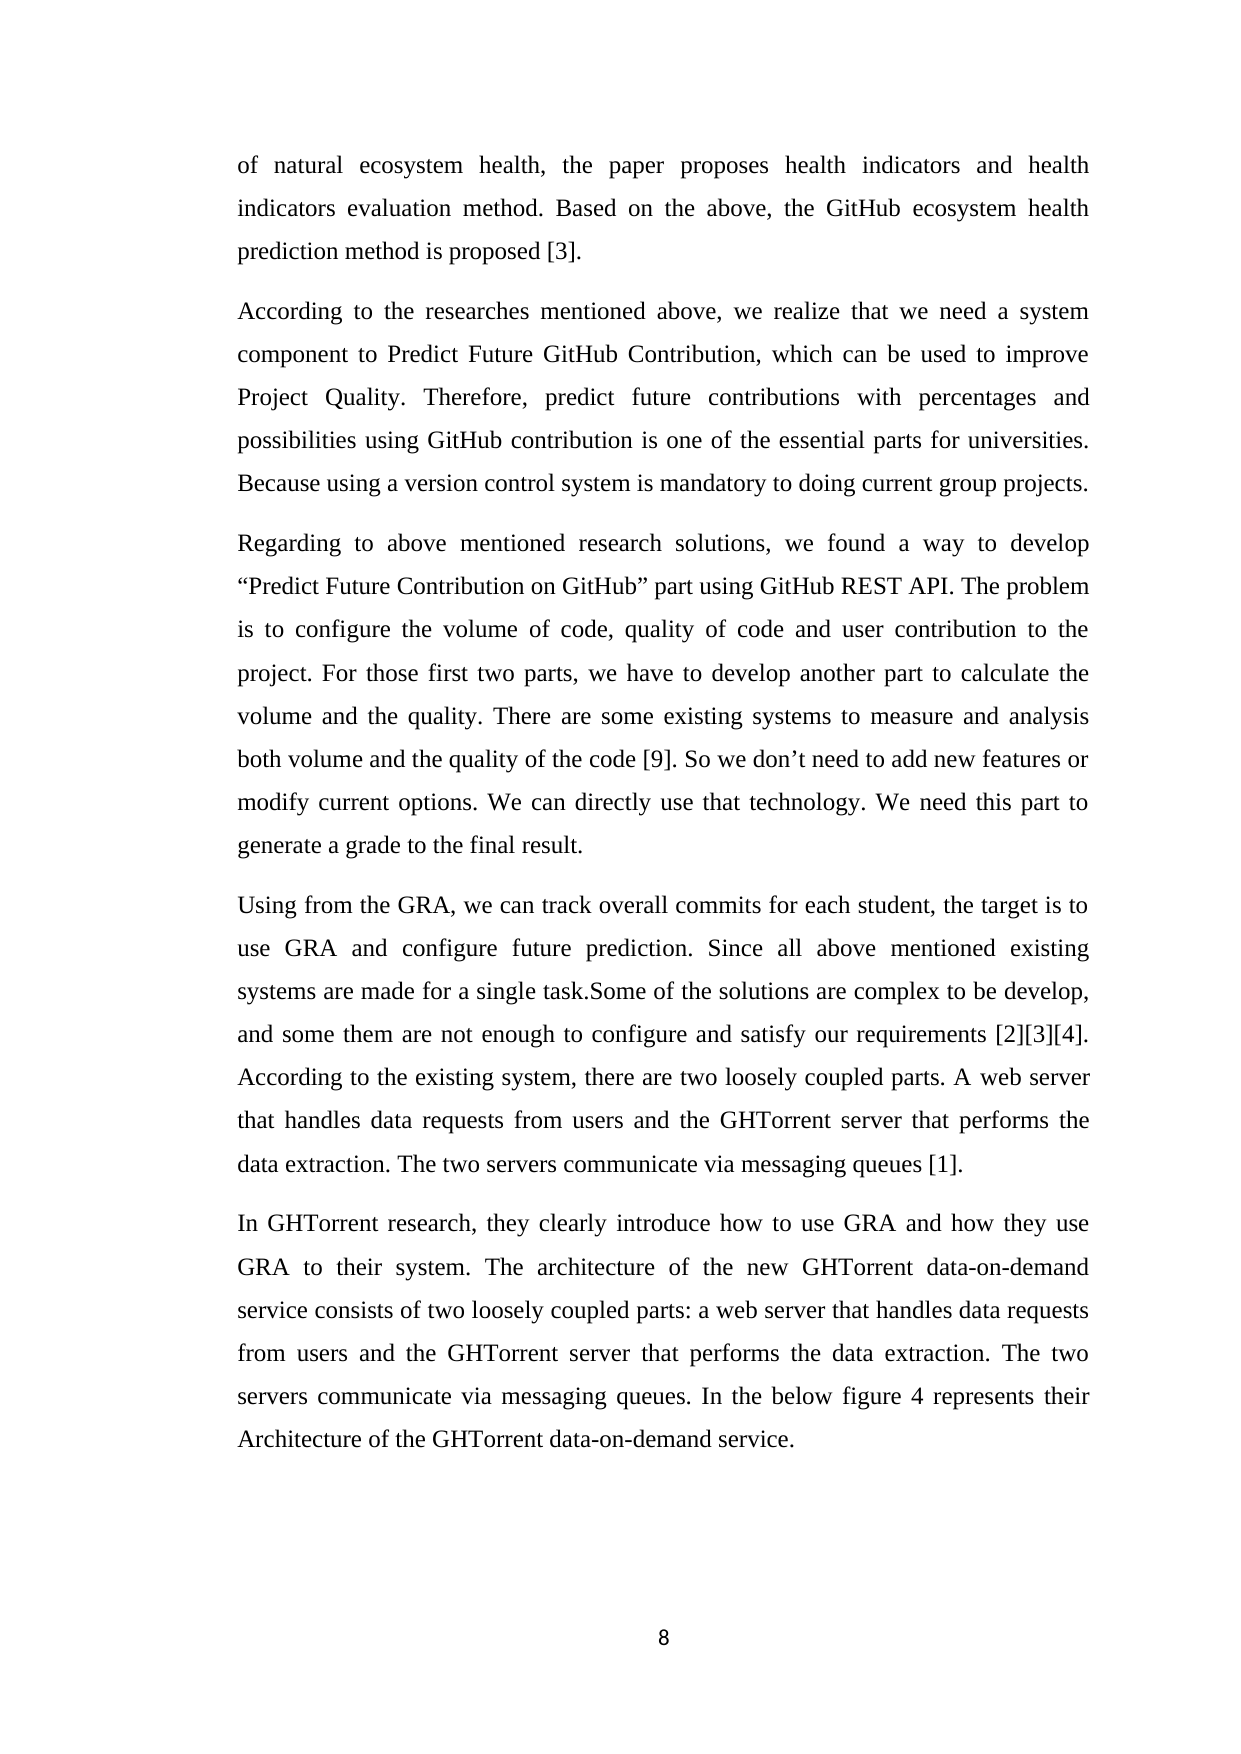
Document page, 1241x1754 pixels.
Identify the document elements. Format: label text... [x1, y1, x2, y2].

text In GHTorrent research, they clearly introduce how to use GRA and how they use GRA to their system. The architecture of the new GHTorrent data-on-demand service consists of two loosely coupled parts: a web server that handles data requests from users and the GHTorrent server that performs the data extraction. The two servers communicate via messaging queues. In the below figure 4 represents their Architecture of the GHTorrent data-on-demand service. [237, 1208, 1090, 1453]
text According to the researches mentioned above, we realize that we need a system component to Predict Future GitHub Contribution, which can be used to improve Project Quality. Therefore, predict future contributions with percentages and possibilities using GitHub contribution is one of the essential parts for universities. Because using a version control system is mandatory to doing current group projects. [237, 296, 1090, 497]
text Regarding to above mentioned research solutions, we found a way to develop “Predict Future Contribution on GitHub” part using GitHub REST API. The problem is to configure the volume of code, quality of code and user contribution to the project. For those first two parts, we have to develop another part to calculate the volume and the quality. There are some existing systems to measure and analysis both volume and the quality of the code [9]. So we don’t need to add new features or modify current options. We can directly use that technology. We need this part to generate a grade to the final result. [237, 528, 1090, 859]
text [237, 150, 1090, 265]
text Using from the GRA, we can track overall commits for each student, the target is to use GRA and configure future prediction. Since all above mentioned existing systems are made for a single task.Some of the solutions are complex to be develop, and some them are not enough to configure and satisfy our requirements [2][3][4]. According to the existing system, there are two loosely coupled parts. A web server that handles data requests from users and the GHTorrent server that performs the data extraction. The two servers communicate via messaging queues [1]. [237, 890, 1090, 1177]
